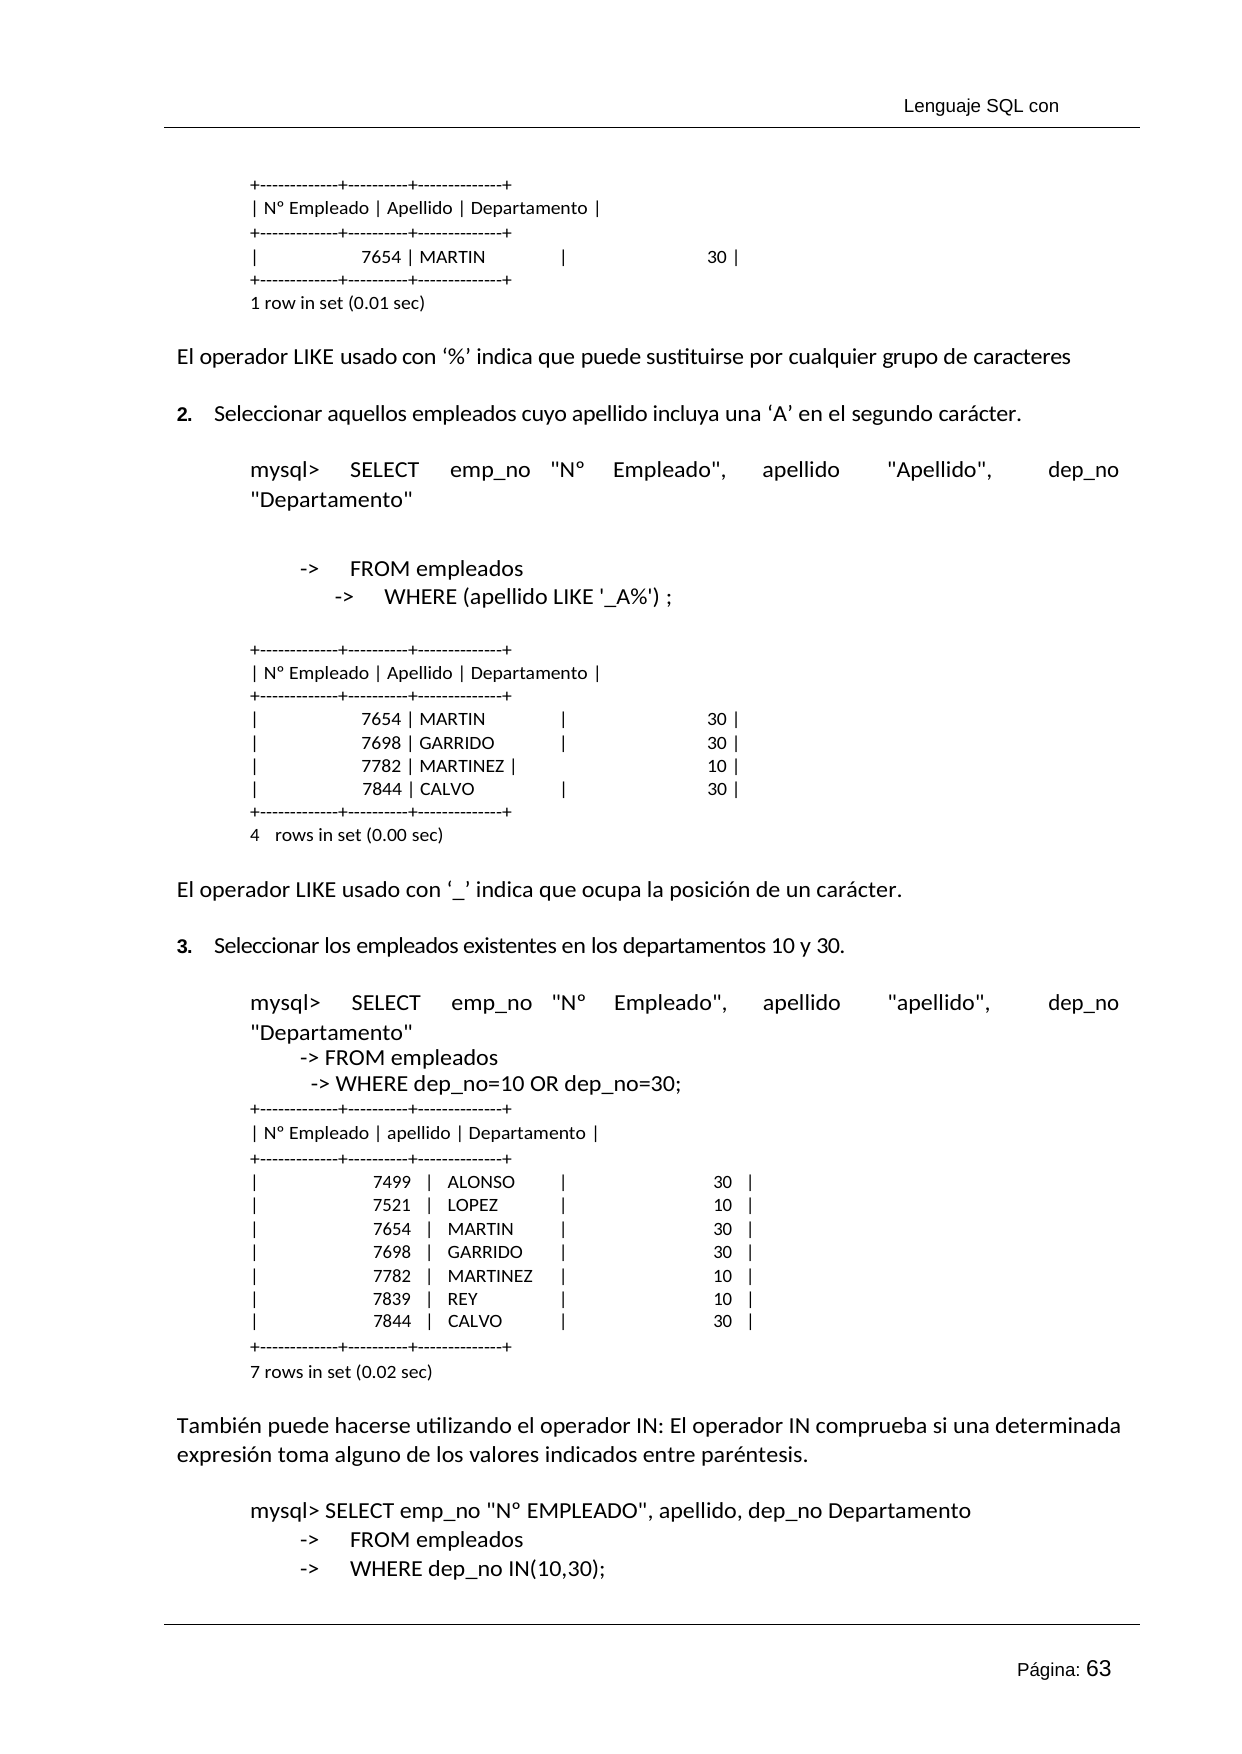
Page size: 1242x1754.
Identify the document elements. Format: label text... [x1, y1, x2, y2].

text El operador LIKE usado con ‘%’ indica que puede sustituirse por cualquier grupo de caracteres [177, 342, 1135, 370]
text mysql> SELECT emp_no "Nº Empleado", apellido "Apellido", dep_no "Departamento" [250, 456, 1122, 513]
text +-------------+----------+--------------+ [250, 1335, 1135, 1358]
text +-------------+----------+--------------+ [250, 800, 1135, 823]
text 1 row in set (0.01 sec) [250, 291, 1135, 314]
text +-------------+----------+--------------+ [250, 1097, 1135, 1120]
list Seleccionar los empleados existentes en los departamentos 10 y 30. [177, 932, 1135, 960]
text 7 rows in set (0.02 sec) [250, 1360, 1135, 1383]
text -> WHERE dep_no IN(10,30); [300, 1554, 1135, 1582]
text +-------------+----------+--------------+ [250, 684, 1135, 707]
text | 7654 | MARTIN | 30 | [250, 707, 1135, 730]
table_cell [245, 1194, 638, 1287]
text -> WHERE (apellido LIKE '_A%') ; [156, 582, 850, 610]
text | 7654 | MARTIN | 30 | [250, 245, 1135, 268]
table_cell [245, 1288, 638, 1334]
text | 7782 | MARTINEZ | 10 | [250, 754, 1135, 777]
text -> WHERE dep_no=10 OR dep_no=30; [170, 1069, 822, 1097]
text +-------------+----------+--------------+ [250, 173, 1135, 196]
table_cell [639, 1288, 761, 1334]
text mysql> SELECT emp_no "Nº Empleado", apellido "apellido", dep_no "Departamento" [250, 988, 1122, 1046]
text -> FROM empleados [300, 1047, 1135, 1069]
text +-------------+----------+--------------+ [250, 268, 1135, 291]
text -> FROM empleados [300, 554, 1135, 582]
text | 7698 | GARRIDO | 30 | [250, 731, 1135, 754]
list Seleccionar aquellos empleados cuyo apellido incluya una ‘A’ en el segundo carácter. [177, 399, 1135, 427]
text +-------------+----------+--------------+ [250, 638, 1135, 661]
text | Nº Empleado | Apellido | Departamento | [250, 196, 1135, 219]
list rows in set (0.00 sec) [250, 824, 1135, 847]
text | 7844 | CALVO | 30 | [250, 777, 1135, 800]
text +-------------+----------+--------------+ [250, 221, 1135, 244]
text -> FROM empleados [300, 1525, 1135, 1553]
text | Nº Empleado | Apellido | Departamento | [250, 661, 1135, 684]
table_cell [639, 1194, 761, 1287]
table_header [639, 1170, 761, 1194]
text +-------------+----------+--------------+ [250, 1147, 1135, 1170]
text El operador LIKE usado con ‘_’ indica que ocupa la posición de un carácter. [177, 875, 1135, 903]
text También puede hacerse utilizando el operador IN: El operador IN comprueba si una determinada expresión toma alguno de los valores indicados entre paréntesis. [177, 1412, 1135, 1468]
text | Nº Empleado | apellido | Departamento | [250, 1121, 1135, 1144]
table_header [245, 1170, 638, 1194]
text mysql> SELECT emp_no "Nº EMPLEADO", apellido, dep_no Departamento [250, 1497, 1135, 1525]
